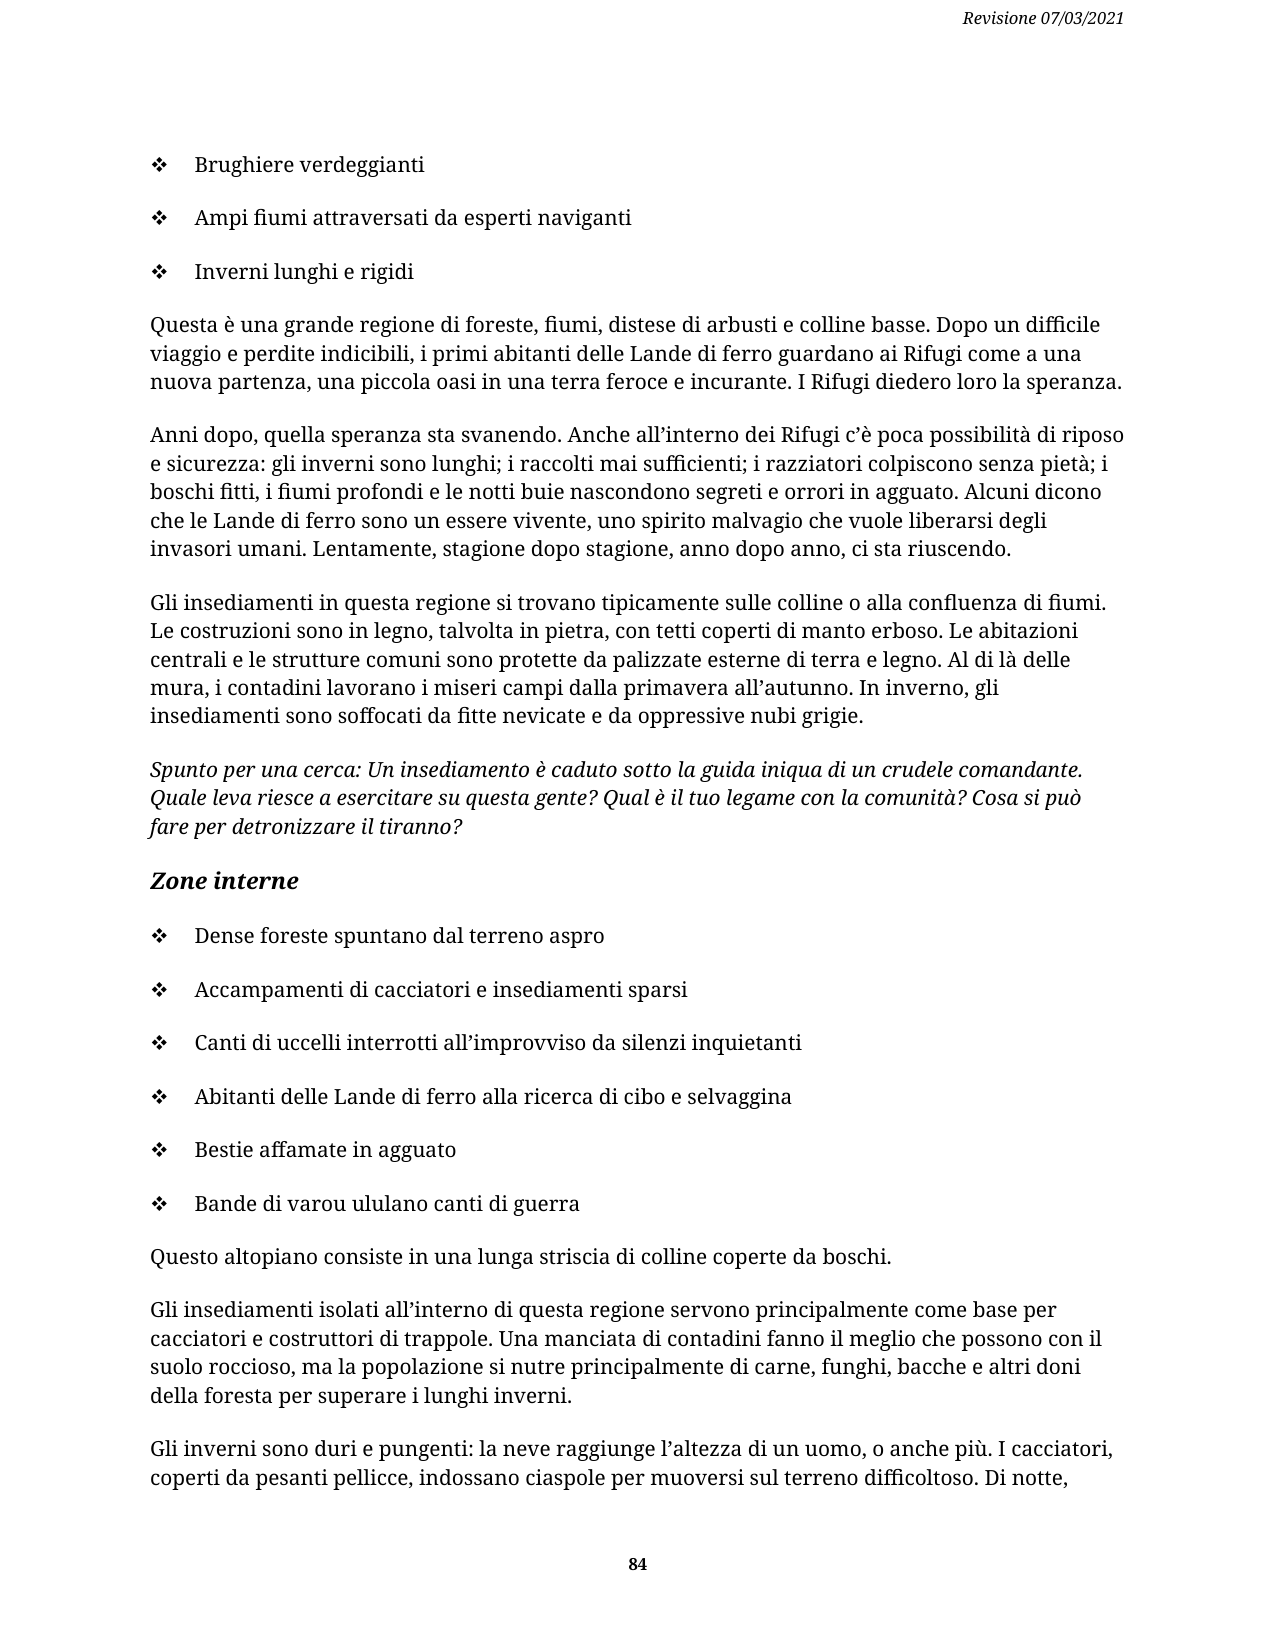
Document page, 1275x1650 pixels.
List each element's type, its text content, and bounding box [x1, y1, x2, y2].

text Questo altopiano consiste in una lunga striscia di colline coperte da boschi. [150, 1242, 1125, 1271]
list Inverni lunghi e rigidi [150, 257, 1125, 285]
list Bande di varou ululano canti di guerra [150, 1189, 1125, 1217]
list Canti di uccelli interrotti all’improvviso da silenzi inquietanti [150, 1028, 1125, 1057]
list Bestie affamate in agguato [150, 1135, 1125, 1164]
text Gli insediamenti in questa regione si trovano tipicamente sulle colline o alla confluenza di fiumi. Le costruzioni sono in legno, talvolta in pietra, con tetti coperti di manto erboso. Le abitazioni centrali e le strutture comuni sono protette da palizzate esterne di terra e legno. Al di là delle mura, i contadini lavorano i miseri campi dalla primavera all’autunno. In inverno, gli insediamenti sono soffocati da fitte nevicate e da oppressive nubi grigie. [150, 588, 1125, 730]
list Ampi fiumi attraversati da esperti naviganti [150, 203, 1125, 232]
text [150, 1434, 1125, 1491]
text Spunto per una cerca: Un insediamento è caduto sotto la guida iniqua di un crudele comandante. Quale leva riesce a esercitare su questa gente? Qual è il tuo legame con la comunità? Cosa si può fare per detronizzare il tiranno? [150, 755, 1125, 840]
text Questa è una grande regione di foreste, fiumi, distese di arbusti e colline basse. Dopo un difficile viaggio e perdite indicibili, i primi abitanti delle Lande di ferro guardano ai Rifugi come a una nuova partenza, una piccola oasi in una terra feroce e incurante. I Rifugi diedero loro la speranza. [150, 310, 1125, 396]
list Dense foreste spuntano dal terreno aspro [150, 922, 1125, 950]
list Abitanti delle Lande di ferro alla ricerca di cibo e selvaggina [150, 1082, 1125, 1110]
list Accampamenti di cacciatori e insediamenti sparsi [150, 975, 1125, 1003]
text Gli insediamenti isolati all’interno di questa regione servono principalmente come base per cacciatori e costruttori di trappole. Una manciata di contadini fanno il meglio che possono con il suolo roccioso, ma la popolazione si nutre principalmente di carne, funghi, bacche e altri doni della foresta per superare i lunghi inverni. [150, 1296, 1125, 1409]
subtitle Zone interne [150, 865, 1125, 897]
list Brughiere verdeggianti [150, 150, 1125, 178]
text Anni dopo, quella speranza sta svanendo. Anche all’interno dei Rifugi c’è poca possibilità di riposo e sicurezza: gli inverni sono lunghi; i raccolti mai sufficienti; i razziatori colpiscono senza pietà; i boschi fitti, i fiumi profondi e le notti buie nascondono segreti e orrori in agguato. Alcuni dicono che le Lande di ferro sono un essere vivente, uno spirito malvagio che vuole liberarsi degli invasori umani. Lentamente, stagione dopo stagione, anno dopo anno, ci sta riuscendo. [150, 421, 1125, 563]
